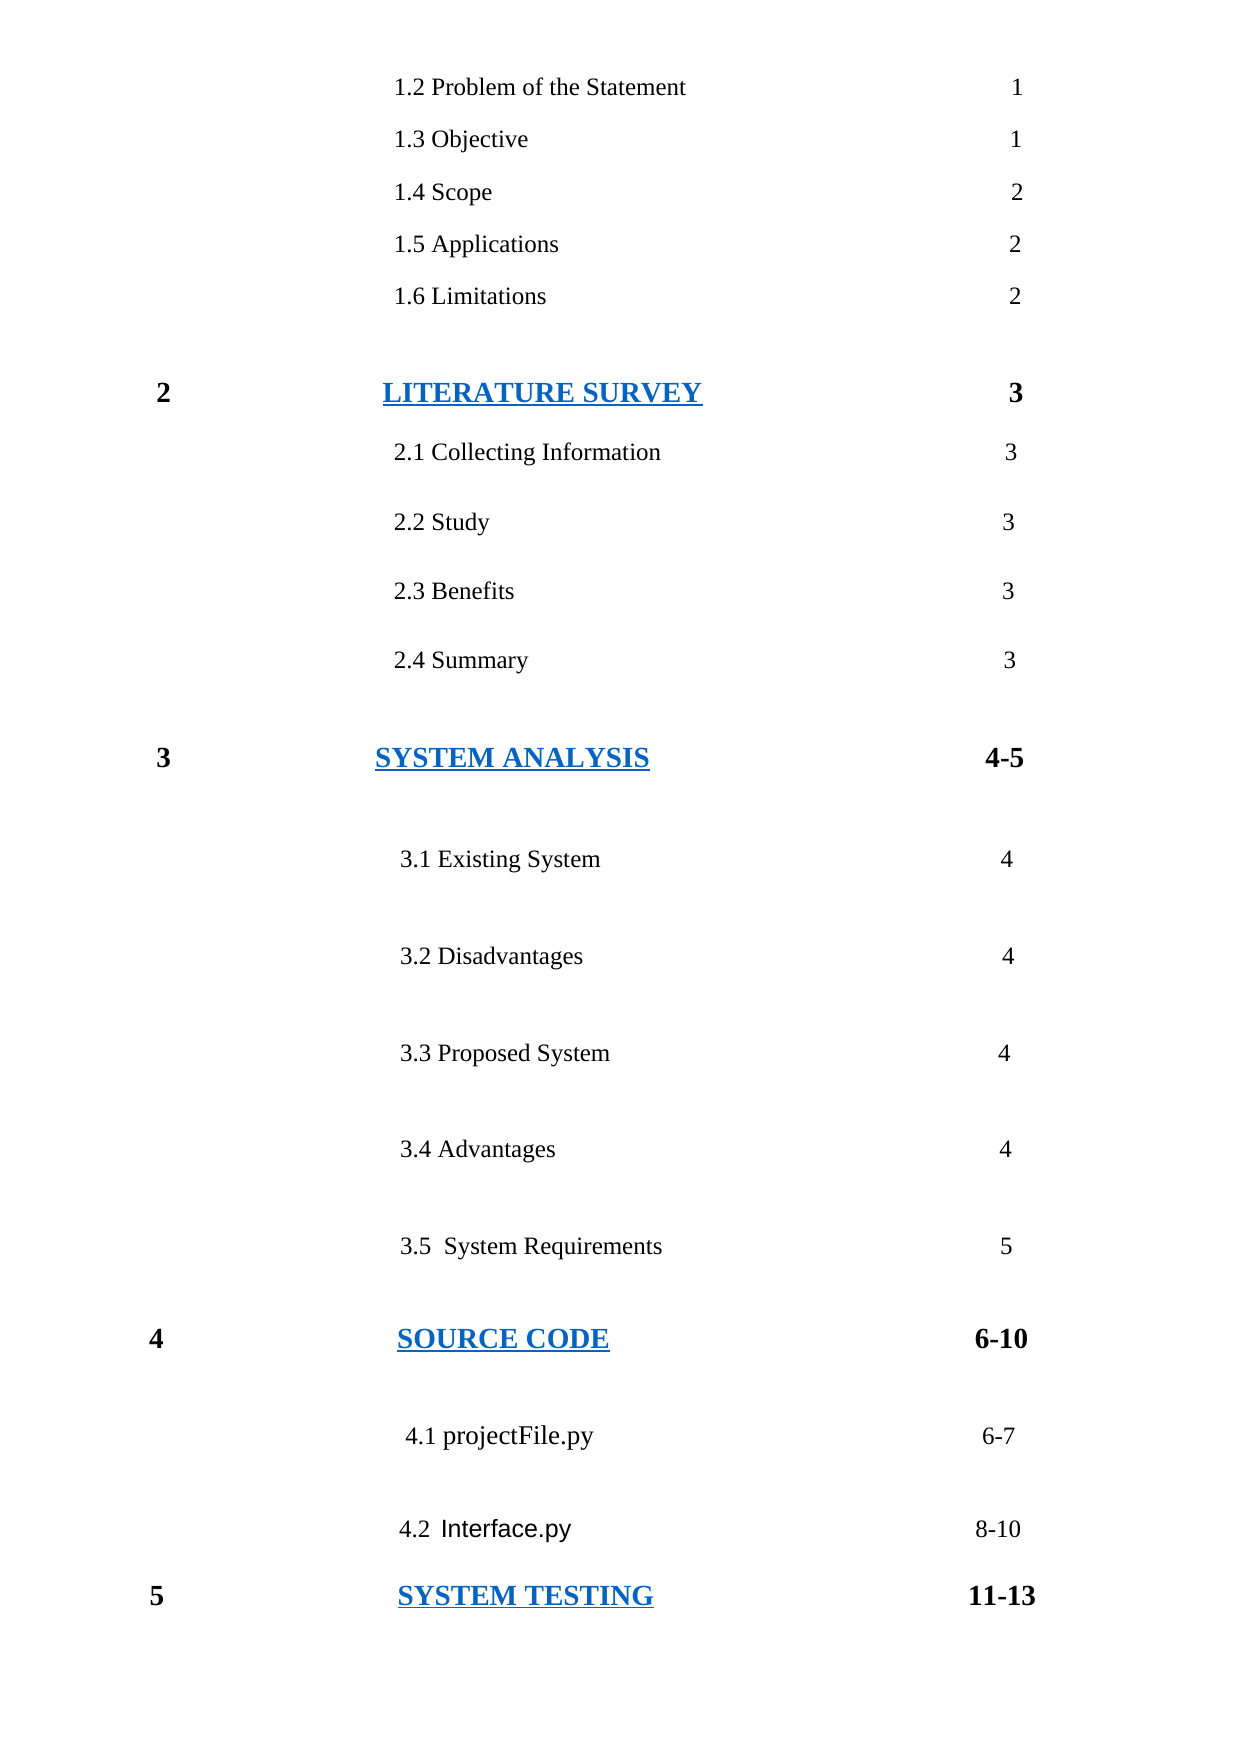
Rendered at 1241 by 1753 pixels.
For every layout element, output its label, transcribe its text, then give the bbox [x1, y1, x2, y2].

text 1.4 Scope 2 [150, 177, 1024, 205]
text 5 SYSTEM TESTING 11-13 [149, 1578, 1079, 1611]
text 4 SOURCE CODE 6-10 [149, 1321, 1083, 1355]
text 1.6 Limitations 2 [150, 281, 1024, 310]
text 4.1 projectFile.py 6-7 [149, 1419, 1083, 1451]
text 3.3 Proposed System 4 [150, 1038, 1055, 1066]
text 1.5 Applications 2 [150, 229, 1024, 258]
text 1.2 Problem of the Statement 1 [150, 72, 1024, 101]
text 3.1 Existing System 4 [150, 844, 1055, 873]
text 2.3 Benefits 3 [150, 576, 1031, 605]
text 4.2 Interface.py 8-10 [149, 1514, 1083, 1543]
text 3.5 System Requirements 5 [150, 1231, 1055, 1260]
text 2.2 Study 3 [150, 507, 1031, 535]
text 2 LITERATURE SURVEY 3 [150, 375, 1130, 409]
text 3.2 Disadvantages 4 [150, 941, 1055, 970]
text 2.1 Collecting Information 3 [150, 437, 1031, 466]
text 2.4 Summary 3 [150, 645, 1031, 674]
text 3.4 Advantages 4 [150, 1134, 1055, 1163]
text 1.3 Objective 1 [150, 124, 1024, 153]
text 3 SYSTEM ANALYSIS 4-5 [150, 740, 1055, 774]
